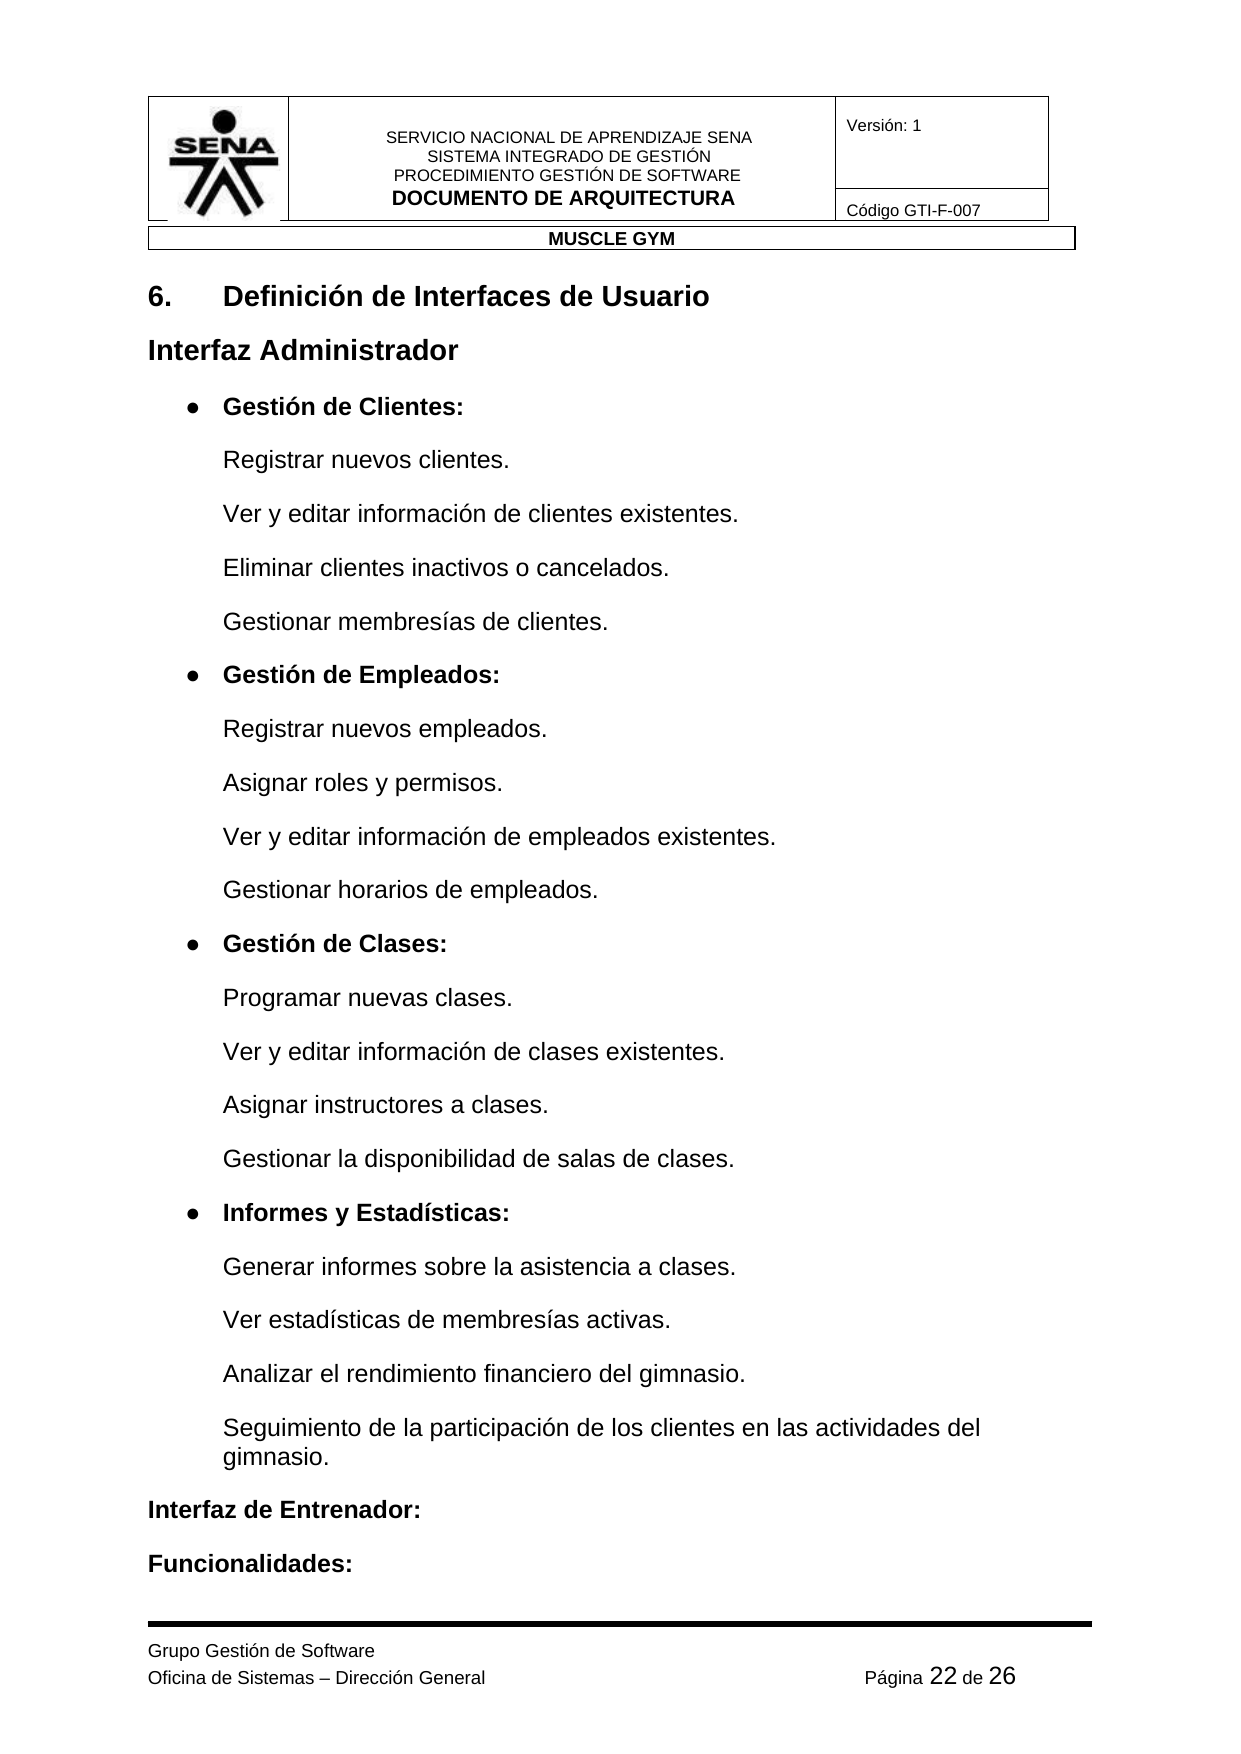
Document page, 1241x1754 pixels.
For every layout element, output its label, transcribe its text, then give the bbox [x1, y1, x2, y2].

text Registrar nuevos empleados. [223, 714, 1092, 743]
text Registrar nuevos clientes. [223, 445, 1092, 474]
list Informes y Estadísticas: [185, 1198, 1092, 1227]
text Ver y editar información de clases existentes. [223, 1037, 1092, 1065]
text Seguimiento de la participación de los clientes en las actividades del gimnasio. [223, 1413, 1092, 1470]
text Generar informes sobre la asistencia a clases. [223, 1252, 1092, 1280]
list Gestión de Empleados: [185, 660, 1092, 689]
text Analizar el rendimiento financiero del gimnasio. [223, 1359, 1092, 1388]
text Gestionar membresías de clientes. [223, 607, 1092, 635]
text Ver y editar información de empleados existentes. [223, 822, 1092, 850]
text Ver estadísticas de membresías activas. [223, 1305, 1092, 1334]
text Programar nuevas clases. [223, 983, 1092, 1012]
text Eliminar clientes inactivos o cancelados. [223, 553, 1092, 582]
text Interfaz de Entrenador: [148, 1495, 1092, 1524]
picture [167, 106, 281, 221]
text Ver y editar información de clientes existentes. [223, 499, 1092, 528]
text Asignar instructores a clases. [223, 1090, 1092, 1119]
text Asignar roles y permisos. [223, 768, 1092, 797]
list Gestión de Clases: [185, 929, 1092, 958]
list Gestión de Clientes: [185, 392, 1092, 420]
text Interfaz Administrador [148, 333, 1092, 367]
text Funcionalidades: [148, 1549, 1092, 1578]
text Gestionar horarios de empleados. [223, 875, 1092, 904]
text Gestionar la disponibilidad de salas de clases. [223, 1144, 1092, 1173]
list Definición de Interfaces de Usuario [148, 279, 1092, 312]
